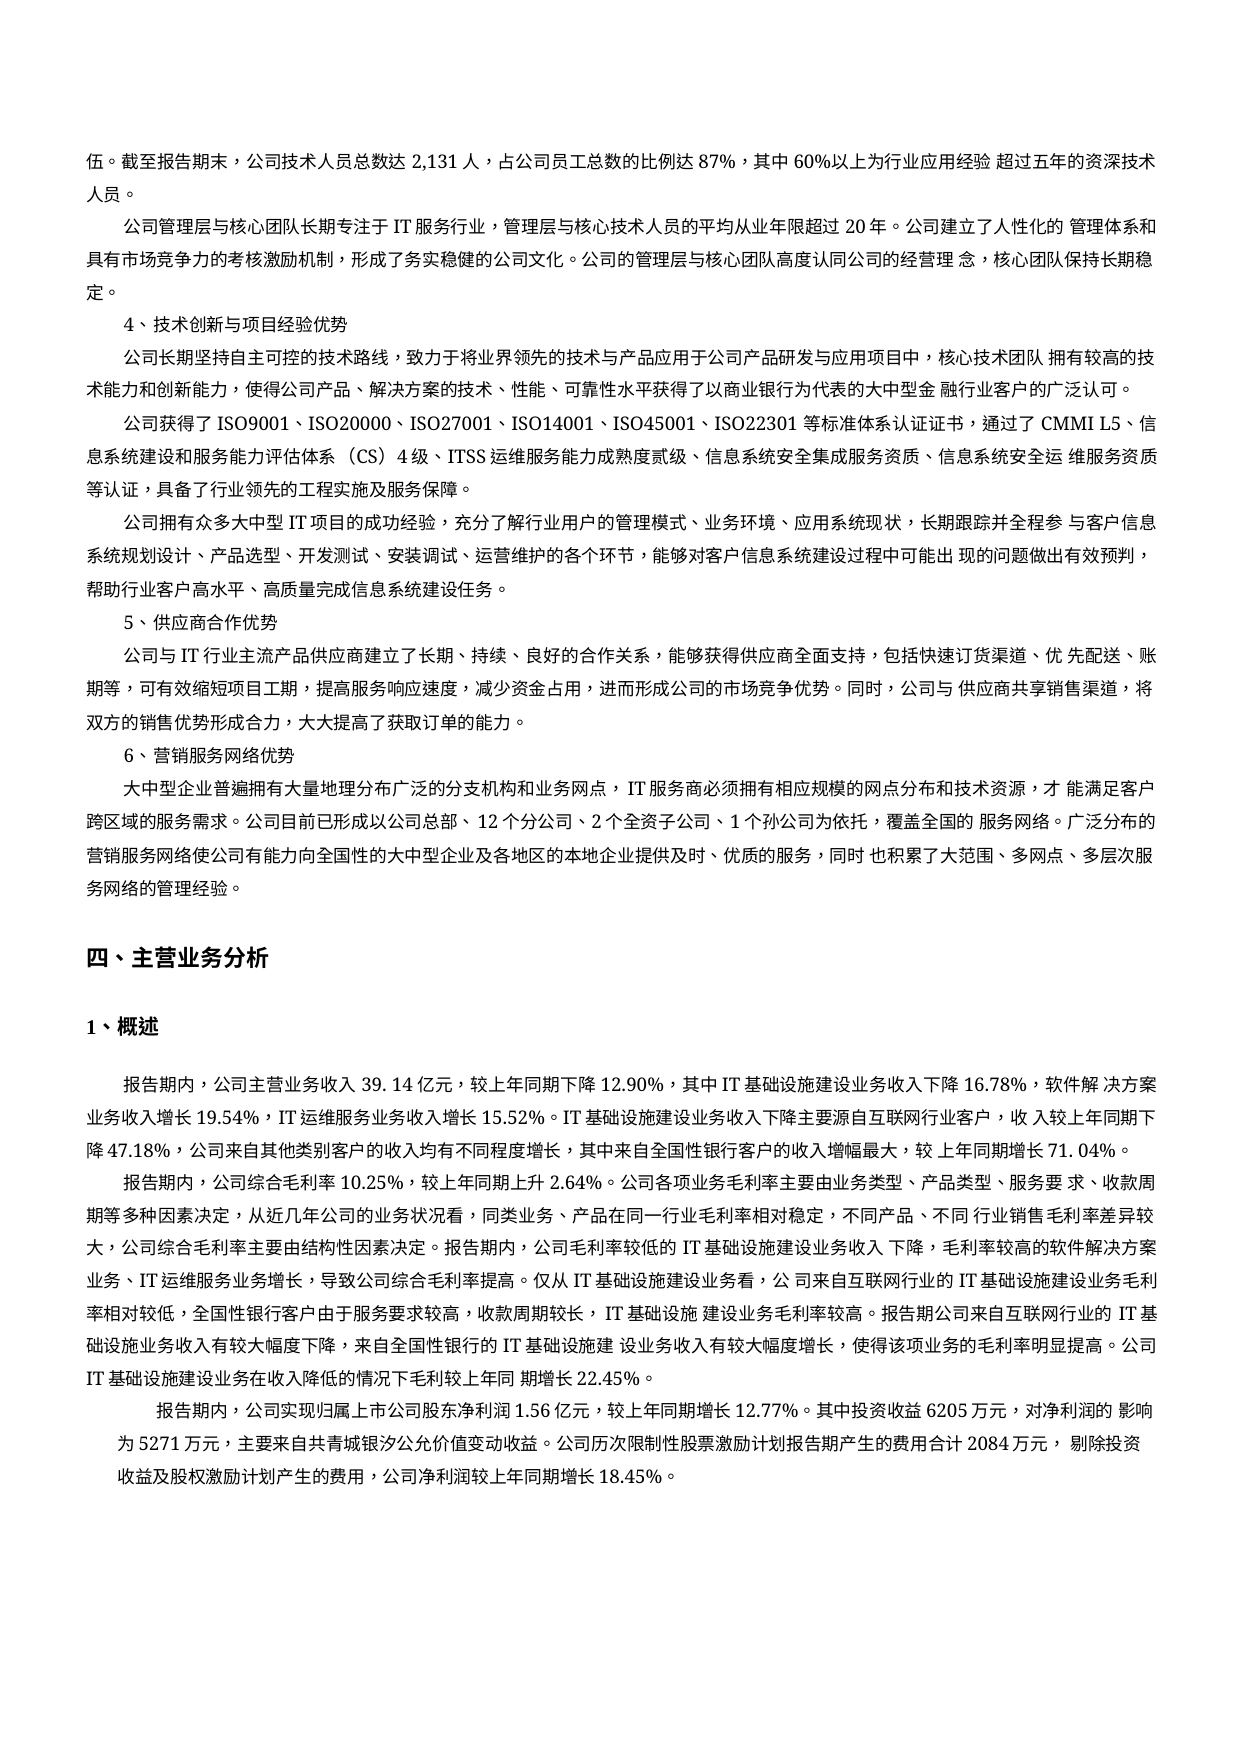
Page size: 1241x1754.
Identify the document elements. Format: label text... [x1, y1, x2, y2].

text 报告期内，公司综合毛利率10.25%，较上年同期上升2.64%。公司各项业务毛利率主要由业务类型、产品类型、服务要 求、收款周期等多种因素决定，从近几年公司的业务状况看，同类业务、产品在同一行业毛利率相对稳定，不同产品、不同 行业销售毛利率差异较大，公司综合毛利率主要由结构性因素决定。报告期内，公司毛利率较低的IT基础设施建设业务收入 下降，毛利率较高的软件解决方案业务、IT运维服务业务增长，导致公司综合毛利率提高。仅从IT基础设施建设业务看，公 司来自互联网行业的IT基础设施建设业务毛利率相对较低，全国性银行客户由于服务要求较高，收款周期较长，IT基础设施 建设业务毛利率较高。报告期公司来自互联网行业的IT基础设施业务收入有较大幅度下降，来自全国性银行的IT基础设施建 设业务收入有较大幅度增长，使得该项业务的毛利率明显提高。公司IT基础设施建设业务在收入降低的情况下毛利较上年同 期增长22.45%。 [86, 1163, 1158, 1392]
text 大中型企业普遍拥有大量地理分布广泛的分支机构和业务网点，IT服务商必须拥有相应规模的网点分布和技术资源，才 能满足客户跨区域的服务需求。公司目前已形成以公司总部、12个分公司、2个全资子公司、1个孙公司为依托，覆盖全国的 服务网络。广泛分布的营销服务网络使公司有能力向全国性的大中型企业及各地区的本地企业提供及时、优质的服务，同时 也积累了大范围、多网点、多层次服务网络的管理经验。 [86, 769, 1158, 902]
text 公司拥有众多大中型IT项目的成功经验，充分了解行业用户的管理模式、业务环境、应用系统现状，长期跟踪并全程参 与客户信息系统规划设计、产品选型、开发测试、安装调试、运营维护的各个环节，能够对客户信息系统建设过程中可能出 现的问题做出有效预判，帮助行业客户高水平、高质量完成信息系统建设任务。 [86, 503, 1158, 603]
text 公司管理层与核心团队长期专注于IT服务行业，管理层与核心技术人员的平均从业年限超过20年。公司建立了人性化的 管理体系和具有市场竞争力的考核激励机制，形成了务实稳健的公司文化。公司的管理层与核心团队高度认同公司的经营理 念，核心团队保持长期稳定。 [86, 208, 1158, 306]
text 公司与IT行业主流产品供应商建立了长期、持续、良好的合作关系，能够获得供应商全面支持，包括快速订货渠道、优 先配送、账期等，可有效缩短项目工期，提高服务响应速度，减少资金占用，进而形成公司的市场竞争优势。同时，公司与 供应商共享销售渠道，将双方的销售优势形成合力，大大提高了获取订单的能力。 [86, 636, 1158, 736]
subtitle 四、主营业务分析 [86, 941, 1158, 973]
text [86, 143, 1158, 208]
text 6、 营销服务网络优势 [86, 736, 1158, 769]
subtitle 1、概述 [86, 1012, 1158, 1041]
text 报告期内，公司主营业务收入39. 14亿元，较上年同期下降12.90%，其中IT基础设施建设业务收入下降16.78%，软件解 决方案业务收入增长19.54%，IT运维服务业务收入增长15.52%。IT基础设施建设业务收入下降主要源自互联网行业客户，收 入较上年同期下降47.18%，公司来自其他类别客户的收入均有不同程度增长，其中来自全国性银行客户的收入增幅最大，较 上年同期增长71. 04%。 [86, 1066, 1158, 1163]
text 公司获得了ISO9001、ISO20000、ISO27001、ISO14001、ISO45001、ISO22301 等标准体系认证证书，通过了CMMI L5、信 息系统建设和服务能力评估体系（CS）4级、ITSS运维服务能力成熟度贰级、信息系统安全集成服务资质、信息系统安全运 维服务资质等认证，具备了行业领先的工程实施及服务保障。 [86, 403, 1158, 503]
text 公司长期坚持自主可控的技术路线，致力于将业界领先的技术与产品应用于公司产品研发与应用项目中，核心技术团队 拥有较高的技术能力和创新能力，使得公司产品、解决方案的技术、性能、可靠性水平获得了以商业银行为代表的大中型金 融行业客户的广泛认可。 [86, 338, 1158, 403]
text 报告期内，公司实现归属上市公司股东净利润1.56亿元，较上年同期增长12.77%。其中投资收益6205万元，对净利润的 影响为5271万元，主要来自共青城银汐公允价值变动收益。公司历次限制性股票激励计划报告期产生的费用合计2084万元， 剔除投资收益及股权激励计划产生的费用，公司净利润较上年同期增长18.45%。 [117, 1392, 1158, 1490]
text 5、 供应商合作优势 [86, 603, 1158, 636]
text 4、 技术创新与项目经验优势 [86, 306, 1158, 338]
